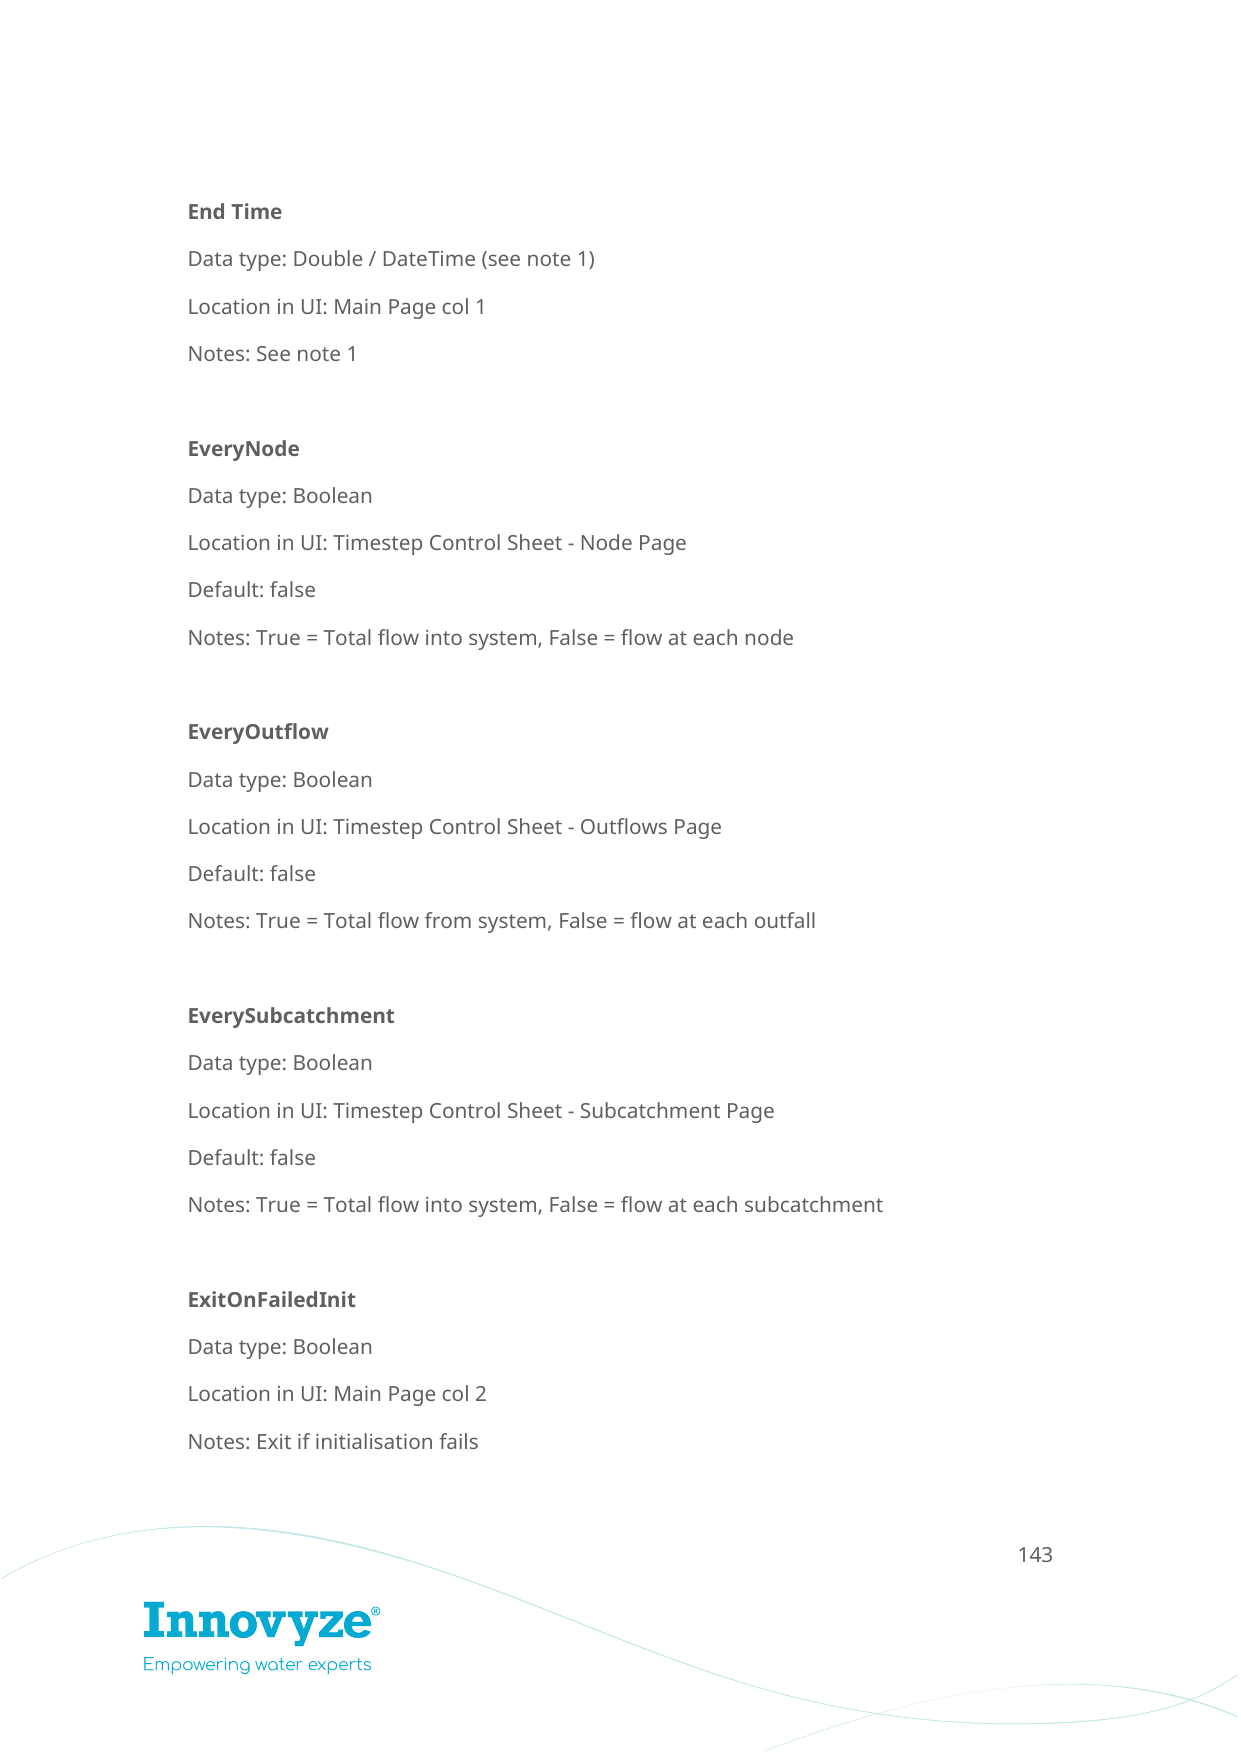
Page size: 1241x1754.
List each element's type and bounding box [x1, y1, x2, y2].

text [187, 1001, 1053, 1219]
picture [0, 1516, 1236, 1751]
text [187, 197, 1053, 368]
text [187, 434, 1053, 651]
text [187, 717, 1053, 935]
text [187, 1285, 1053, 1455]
